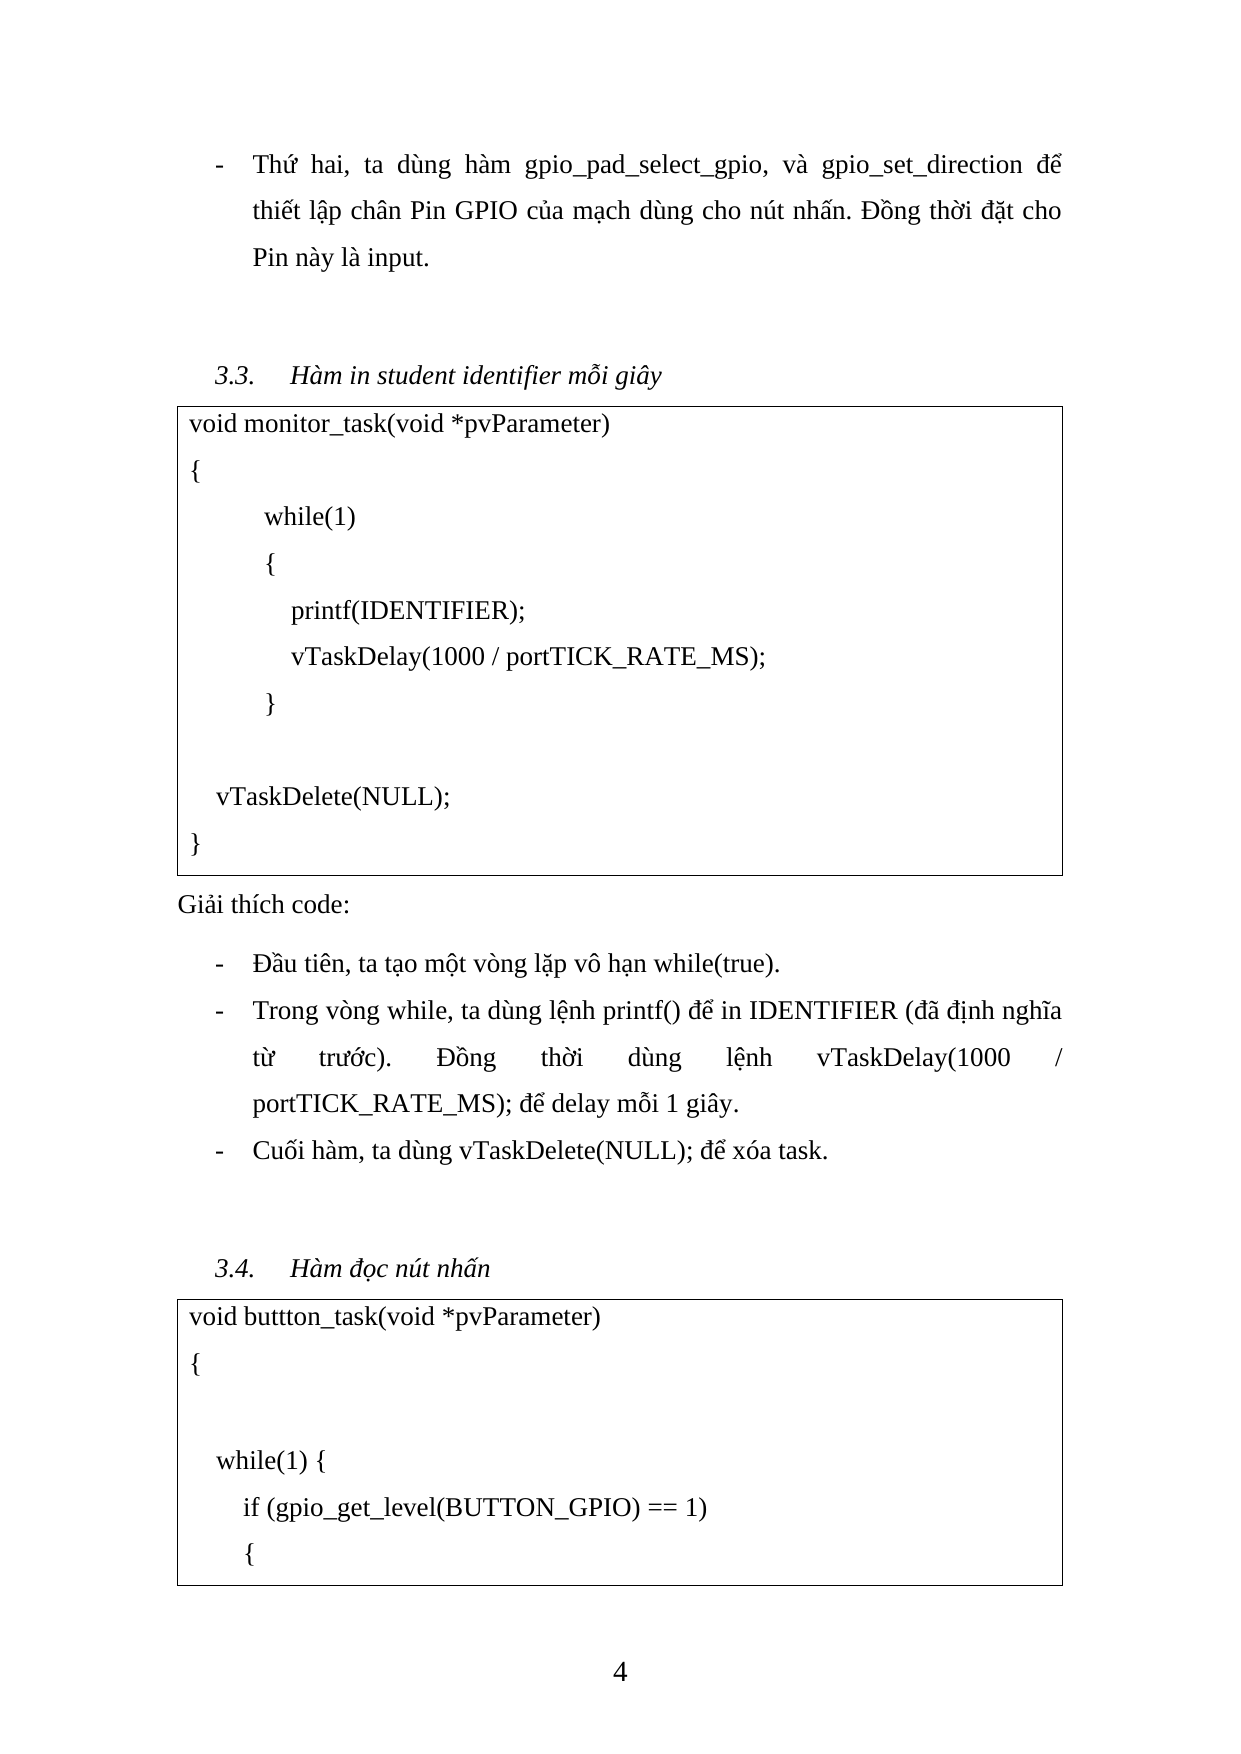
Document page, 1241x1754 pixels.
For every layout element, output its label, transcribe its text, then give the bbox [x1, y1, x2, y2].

text Giải thích code: [177, 888, 1063, 919]
list Cuối hàm, ta dùng vTaskDelete(NULL); để xóa task. [215, 1134, 1063, 1165]
list Đầu tiên, ta tạo một vòng lặp vô hạn while(true). [215, 948, 1063, 979]
table_header void monitor_task(void *pvParameter) { while(1) { printf(IDENTIFIER); vTaskDelay(1000 / portTICK_RATE_MS); } vTaskDelete(NULL); } [178, 407, 1062, 875]
list Hàm in student identifier mỗi giây [215, 359, 1063, 391]
list Trong vòng while, ta dùng lệnh printf() để in IDENTIFIER (đã định nghĩa từ trước). Đồng thời dùng lệnh vTaskDelay(1000 / portTICK_RATE_MS); để delay mỗi 1 giây. [215, 994, 1063, 1119]
list Thứ hai, ta dùng hàm gpio_pad_select_gpio, và gpio_set_direction để thiết lập chân Pin GPIO của mạch dùng cho nút nhấn. Đồng thời đặt cho Pin này là input. [215, 148, 1063, 272]
list Hàm đọc nút nhấn [215, 1253, 1063, 1284]
